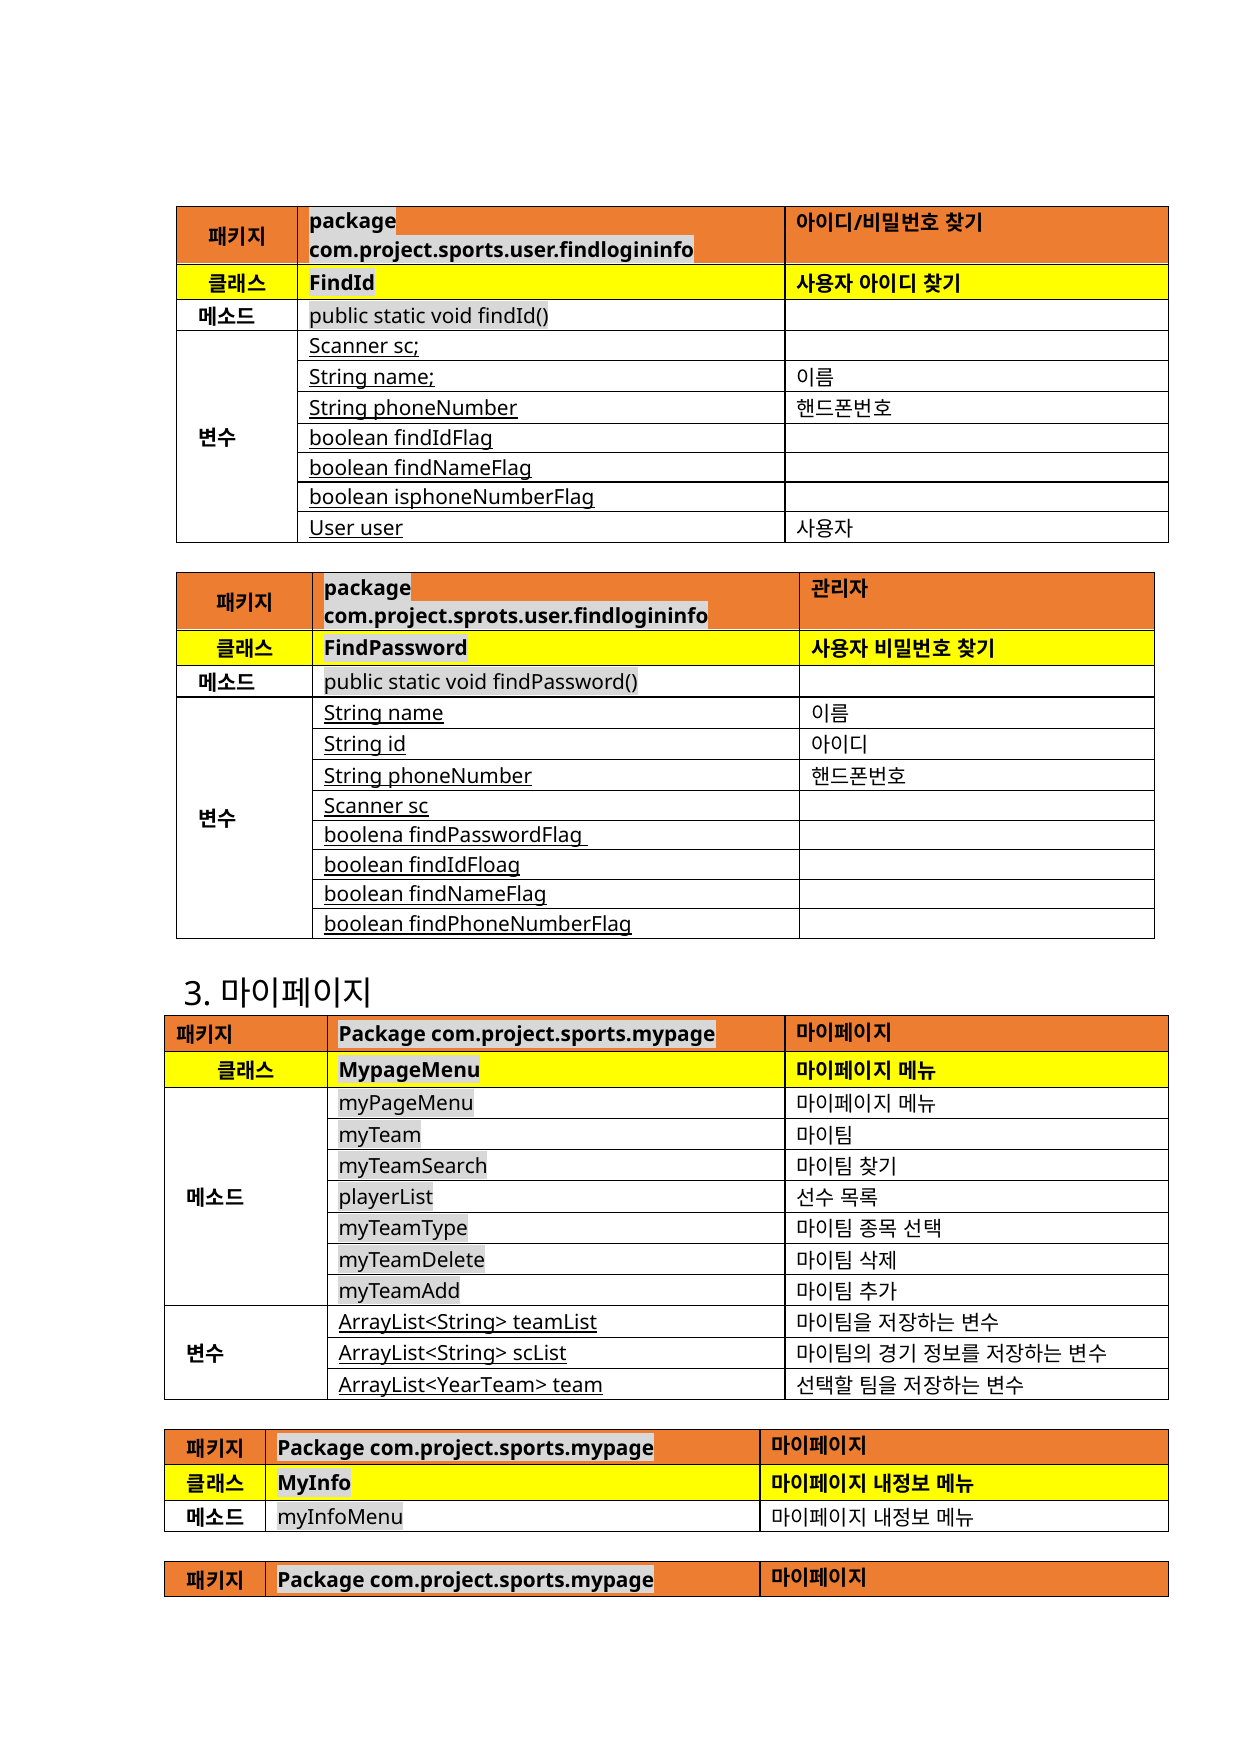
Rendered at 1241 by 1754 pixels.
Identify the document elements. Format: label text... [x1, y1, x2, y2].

table_cell 마이팀 삭제 [786, 1244, 1168, 1274]
table_header Package com.project.sports.mypage [266, 1430, 759, 1464]
table_cell 마이팀의 경기 정보를 저장하는 변수 [786, 1338, 1168, 1368]
table_header 마이페이지 [761, 1562, 1168, 1596]
table_cell 메소드 [165, 1501, 265, 1531]
table_cell ArrayList<YearTeam> team [328, 1369, 784, 1399]
table_cell 이름 [786, 361, 1168, 391]
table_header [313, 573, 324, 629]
table_header 마이페이지 [786, 1016, 1168, 1051]
table_cell [800, 791, 1154, 819]
table_cell myTeamAdd [328, 1275, 784, 1305]
table_cell String phoneNumber [313, 760, 799, 790]
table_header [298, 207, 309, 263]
table_header 관리자 [800, 573, 1154, 629]
table_cell [786, 331, 1168, 360]
table_cell [800, 850, 1154, 878]
table_cell 마이팀 종목 선택 [786, 1213, 1168, 1243]
table_cell boolean isphoneNumberFlag [298, 483, 784, 511]
table_cell String name [313, 698, 799, 728]
table_cell [800, 909, 1154, 937]
table_cell MypageMenu [328, 1052, 784, 1087]
table_cell 마이페이지 메뉴 [786, 1052, 1168, 1087]
table_cell boolean findNameFlag [298, 453, 784, 481]
table_cell 선택할 팀을 저장하는 변수 [786, 1369, 1168, 1399]
table_cell boolena findPasswordFlag [313, 821, 799, 849]
table_cell 마이페이지 내정보 메뉴 [761, 1465, 1168, 1500]
table_cell [800, 821, 1154, 849]
table_cell 메소드 [165, 1088, 327, 1305]
table_cell 이름 [800, 698, 1154, 728]
table_cell FindPassword [313, 631, 799, 665]
table_cell 사용자 비밀번호 찾기 [800, 631, 1154, 665]
table_cell [786, 453, 1168, 481]
table_cell FindId [298, 265, 784, 299]
table_cell 변수 [177, 698, 312, 937]
table_cell User user [298, 512, 784, 542]
table_cell 메소드 [177, 666, 312, 696]
table_cell boolean findNameFlag [313, 880, 799, 908]
table_cell 클래스 [165, 1052, 327, 1087]
table_cell Scanner sc [313, 791, 799, 819]
table_cell myTeamDelete [328, 1244, 784, 1274]
table_header package com.project.sports.user.findlogininfo [396, 207, 784, 263]
table_cell 마이팀 찾기 [786, 1150, 1168, 1180]
table_cell myTeamType [328, 1213, 784, 1243]
table_header Package com.project.sports.mypage [266, 1562, 759, 1596]
table_header 마이페이지 [761, 1430, 1168, 1464]
text 3. 마이페이지 [150, 967, 1090, 1015]
table_header package com.project.sprots.user.findlogininfo [411, 573, 799, 629]
table_cell boolean findIdFlag [298, 424, 784, 452]
table_cell public static void findId() [298, 300, 784, 330]
table_cell 선수 목록 [786, 1181, 1168, 1212]
table_cell boolean findIdFloag [313, 850, 799, 878]
table_cell 핸드폰번호 [786, 392, 1168, 422]
table_cell myPageMenu [328, 1088, 784, 1118]
table_cell [786, 300, 1168, 330]
table_cell [786, 483, 1168, 511]
table_header 패키지 [165, 1016, 327, 1051]
table_cell myTeamSearch [328, 1150, 784, 1180]
table_cell String id [313, 729, 799, 759]
table_header 패키지 [165, 1562, 265, 1596]
table_header 패키지 [177, 207, 297, 263]
table_cell 변수 [177, 331, 297, 542]
table_cell 마이팀 추가 [786, 1275, 1168, 1305]
table_cell 마이페이지 내정보 메뉴 [761, 1501, 1168, 1531]
table_cell [786, 424, 1168, 452]
table_header 아이디/비밀번호 찾기 [786, 207, 1168, 263]
table_header 패키지 [165, 1430, 265, 1464]
table_cell 클래스 [177, 265, 297, 299]
table_cell MyInfo [266, 1465, 759, 1500]
table_cell 클래스 [165, 1465, 265, 1500]
table_cell 마이페이지 메뉴 [786, 1088, 1168, 1118]
table_cell String phoneNumber [298, 392, 784, 422]
table_cell 클래스 [177, 631, 312, 665]
table_header 패키지 [177, 573, 312, 629]
table_cell 핸드폰번호 [800, 760, 1154, 790]
table_cell [800, 666, 1154, 696]
table_cell Scanner sc; [298, 331, 784, 360]
table_cell myInfoMenu [266, 1501, 759, 1531]
table_header Package com.project.sports.mypage [328, 1016, 784, 1051]
table_cell playerList [328, 1181, 784, 1212]
table_cell 사용자 아이디 찾기 [786, 265, 1168, 299]
table_cell [800, 880, 1154, 908]
table_cell 메소드 [177, 300, 297, 330]
table_cell 변수 [165, 1306, 327, 1399]
table_cell myTeam [328, 1119, 784, 1149]
table_cell ArrayList<String> scList [328, 1338, 784, 1368]
table_cell String name; [298, 361, 784, 391]
table_cell ArrayList<String> teamList [328, 1306, 784, 1337]
table_cell 마이팀 [786, 1119, 1168, 1149]
table_cell 사용자 [786, 512, 1168, 542]
table_cell 아이디 [800, 729, 1154, 759]
table_cell 마이팀을 저장하는 변수 [786, 1306, 1168, 1337]
table_cell boolean findPhoneNumberFlag [313, 909, 799, 937]
table_cell public static void findPassword() [313, 666, 799, 696]
